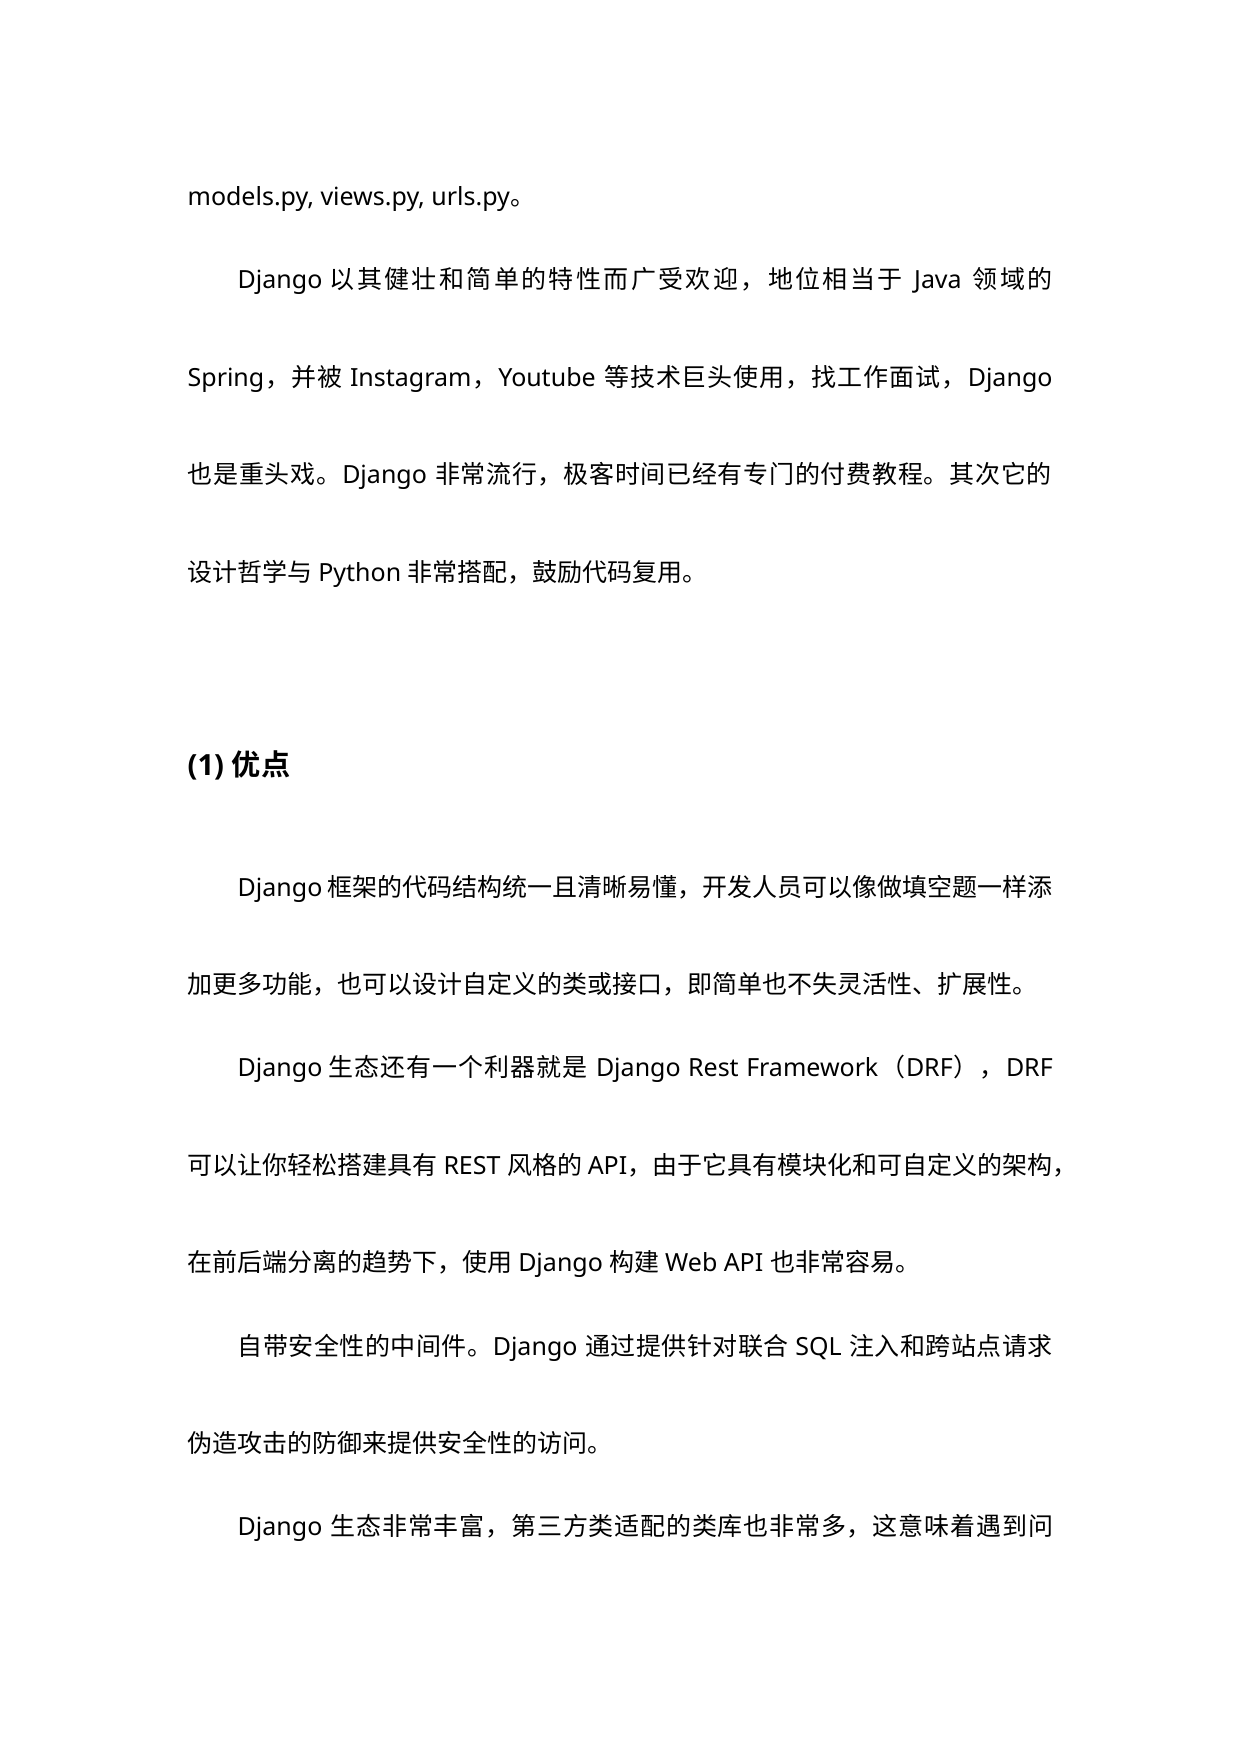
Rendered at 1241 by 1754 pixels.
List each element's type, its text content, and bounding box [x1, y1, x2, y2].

text Django生态还有一个利器就是 Django Rest Framework（DRF），DRF 可以让你轻松搭建具有 REST 风格的 API，由于它具有模块化和可自定义的架构，在前后端分离的趋势下，使用 Django 构建 Web API 也非常容易。 [187, 1033, 1053, 1293]
subtitle (1) 优点 [187, 730, 1053, 795]
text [187, 1492, 1053, 1557]
text 自带安全性的中间件。Django 通过提供针对联合 SQL 注入和跨站点请求伪造攻击的防御来提供安全性的访问。 [187, 1312, 1053, 1474]
text Django以其健壮和简单的特性而广受欢迎，地位相当于 Java 领域的 Spring，并被 Instagram，Youtube 等技术巨头使用，找工作面试，Django 也是重头戏。Django 非常流行，极客时间已经有专门的付费教程。其次它的设计哲学与 Python 非常搭配，鼓励代码复用。 [187, 245, 1053, 603]
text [187, 162, 1053, 227]
text Django框架的代码结构统一且清晰易懂，开发人员可以像做填空题一样添加更多功能，也可以设计自定义的类或接口，即简单也不失灵活性、扩展性。 [187, 853, 1053, 1015]
